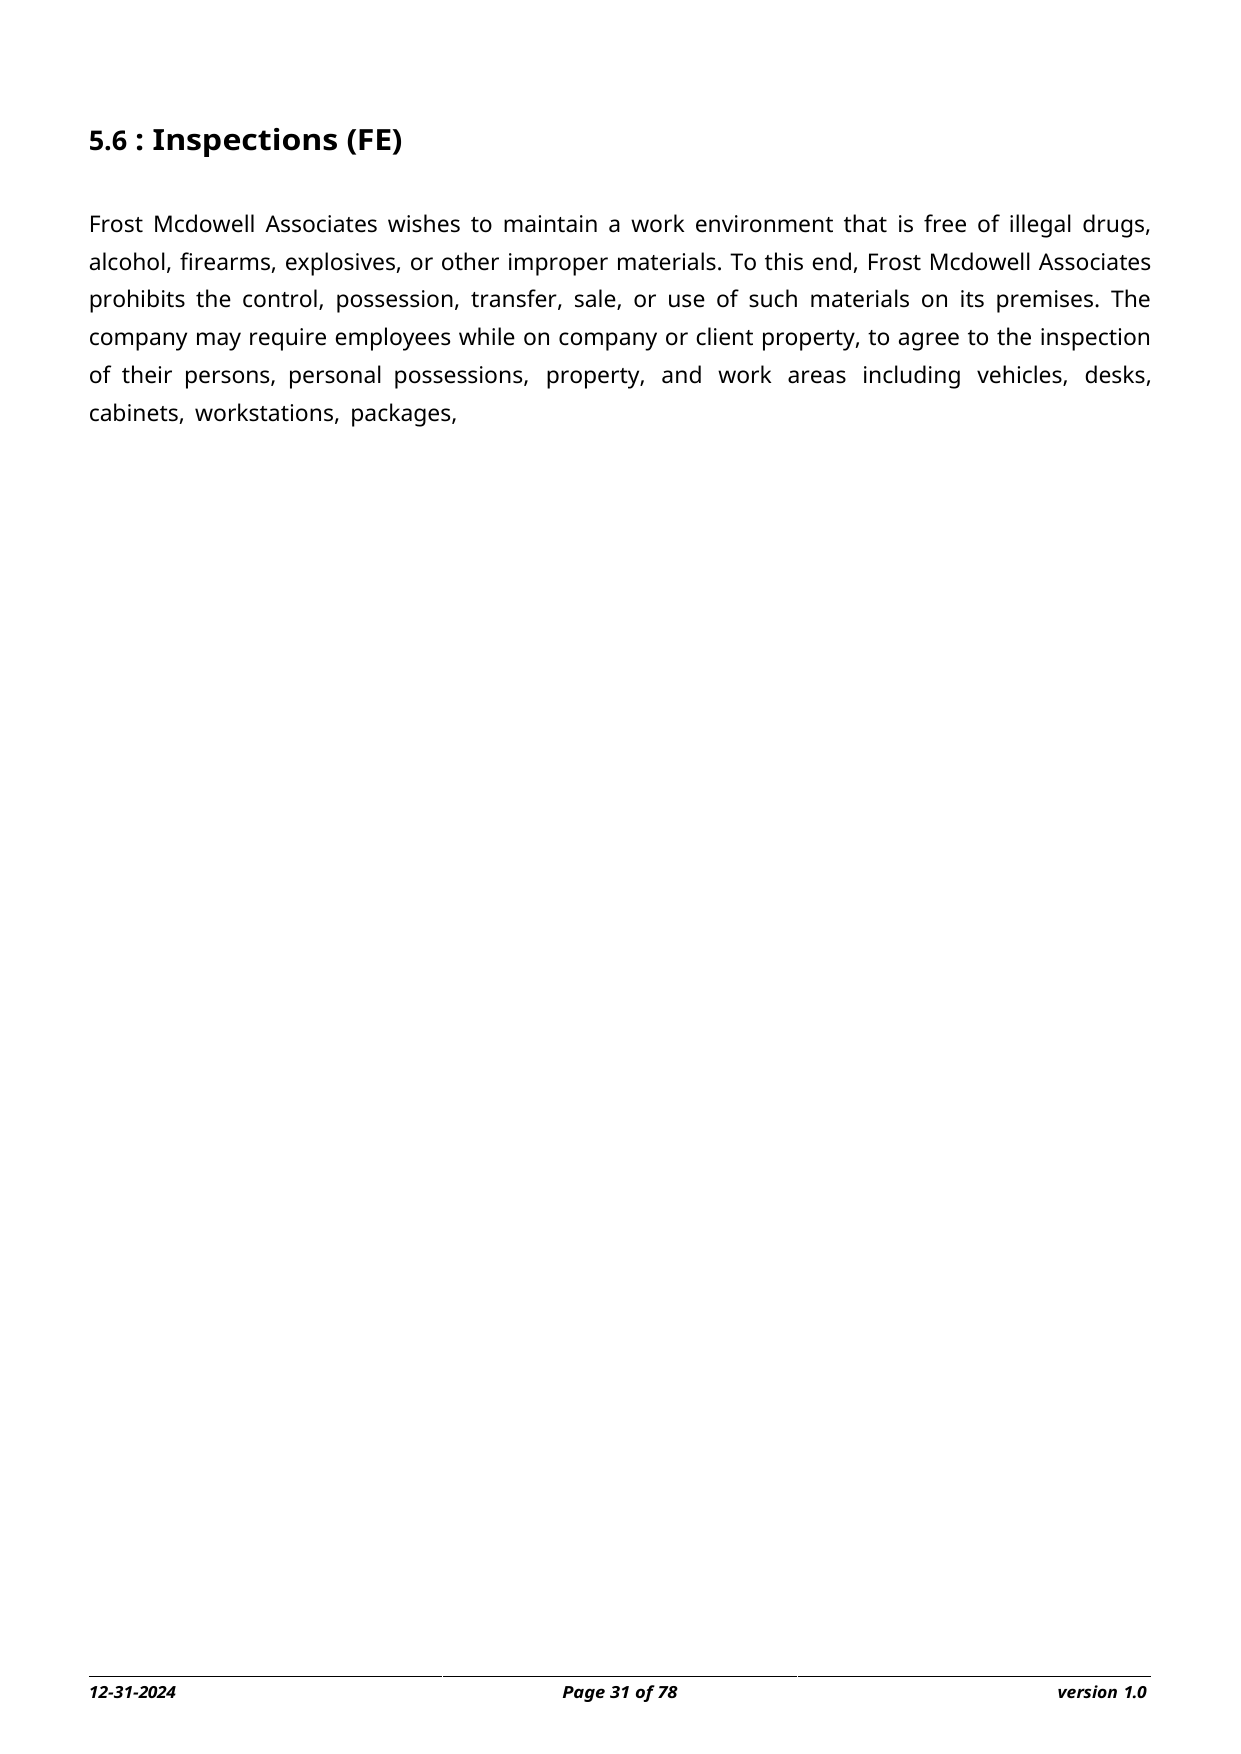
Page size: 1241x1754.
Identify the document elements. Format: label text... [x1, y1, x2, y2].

subtitle : Inspections (FE) [88, 119, 1165, 158]
text Frost Mcdowell Associates wishes to maintain a work environment that is free of illegal drugs, alcohol, ﬁrearms, explosives, or other improper materials. To this end, Frost Mcdowell Associates prohibits the control, possession, transfer, sale, or use of such materials on its premises. The company may require employees while on company or client property, to agree to the inspection of their persons, personal possessions, property, and work areas including vehicles, desks, cabinets, workstations, packages, [88, 208, 1152, 428]
